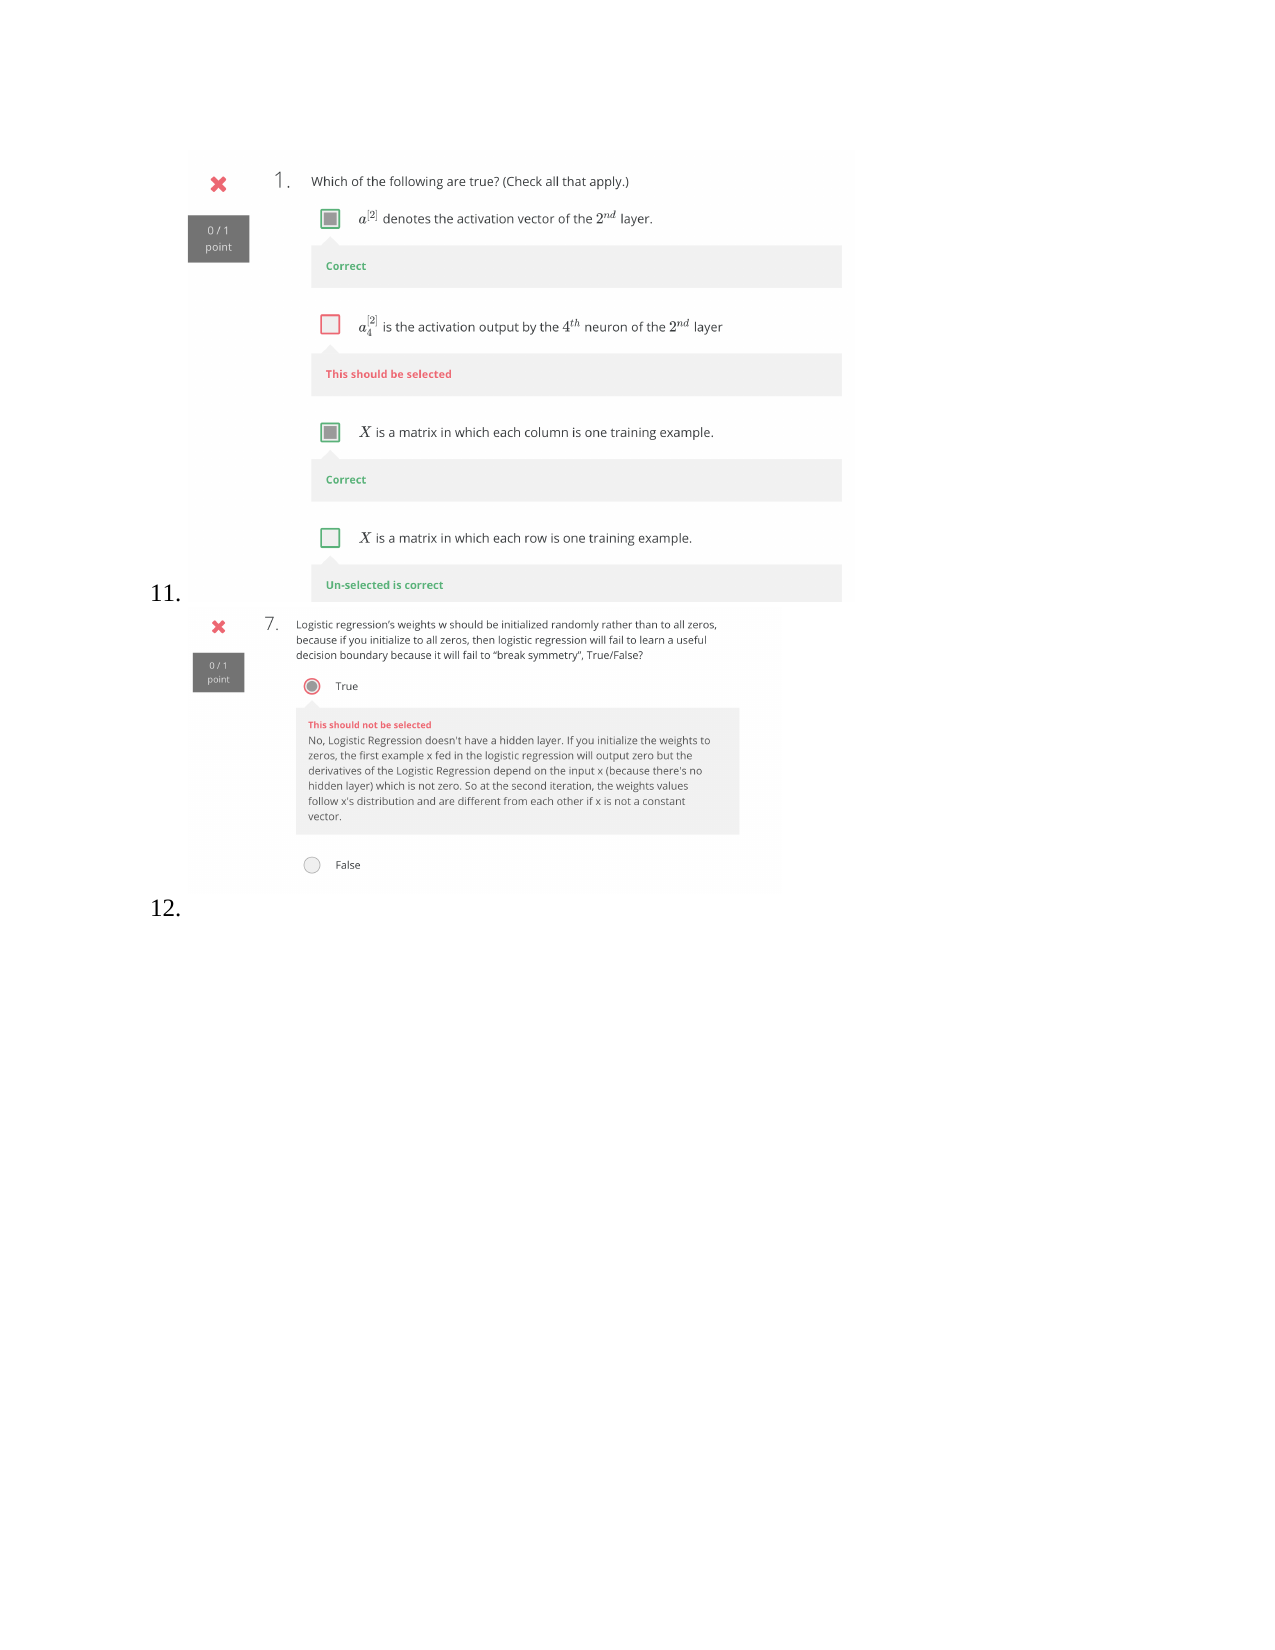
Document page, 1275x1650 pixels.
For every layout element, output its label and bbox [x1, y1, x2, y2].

picture [187, 150, 856, 602]
picture [187, 607, 782, 894]
